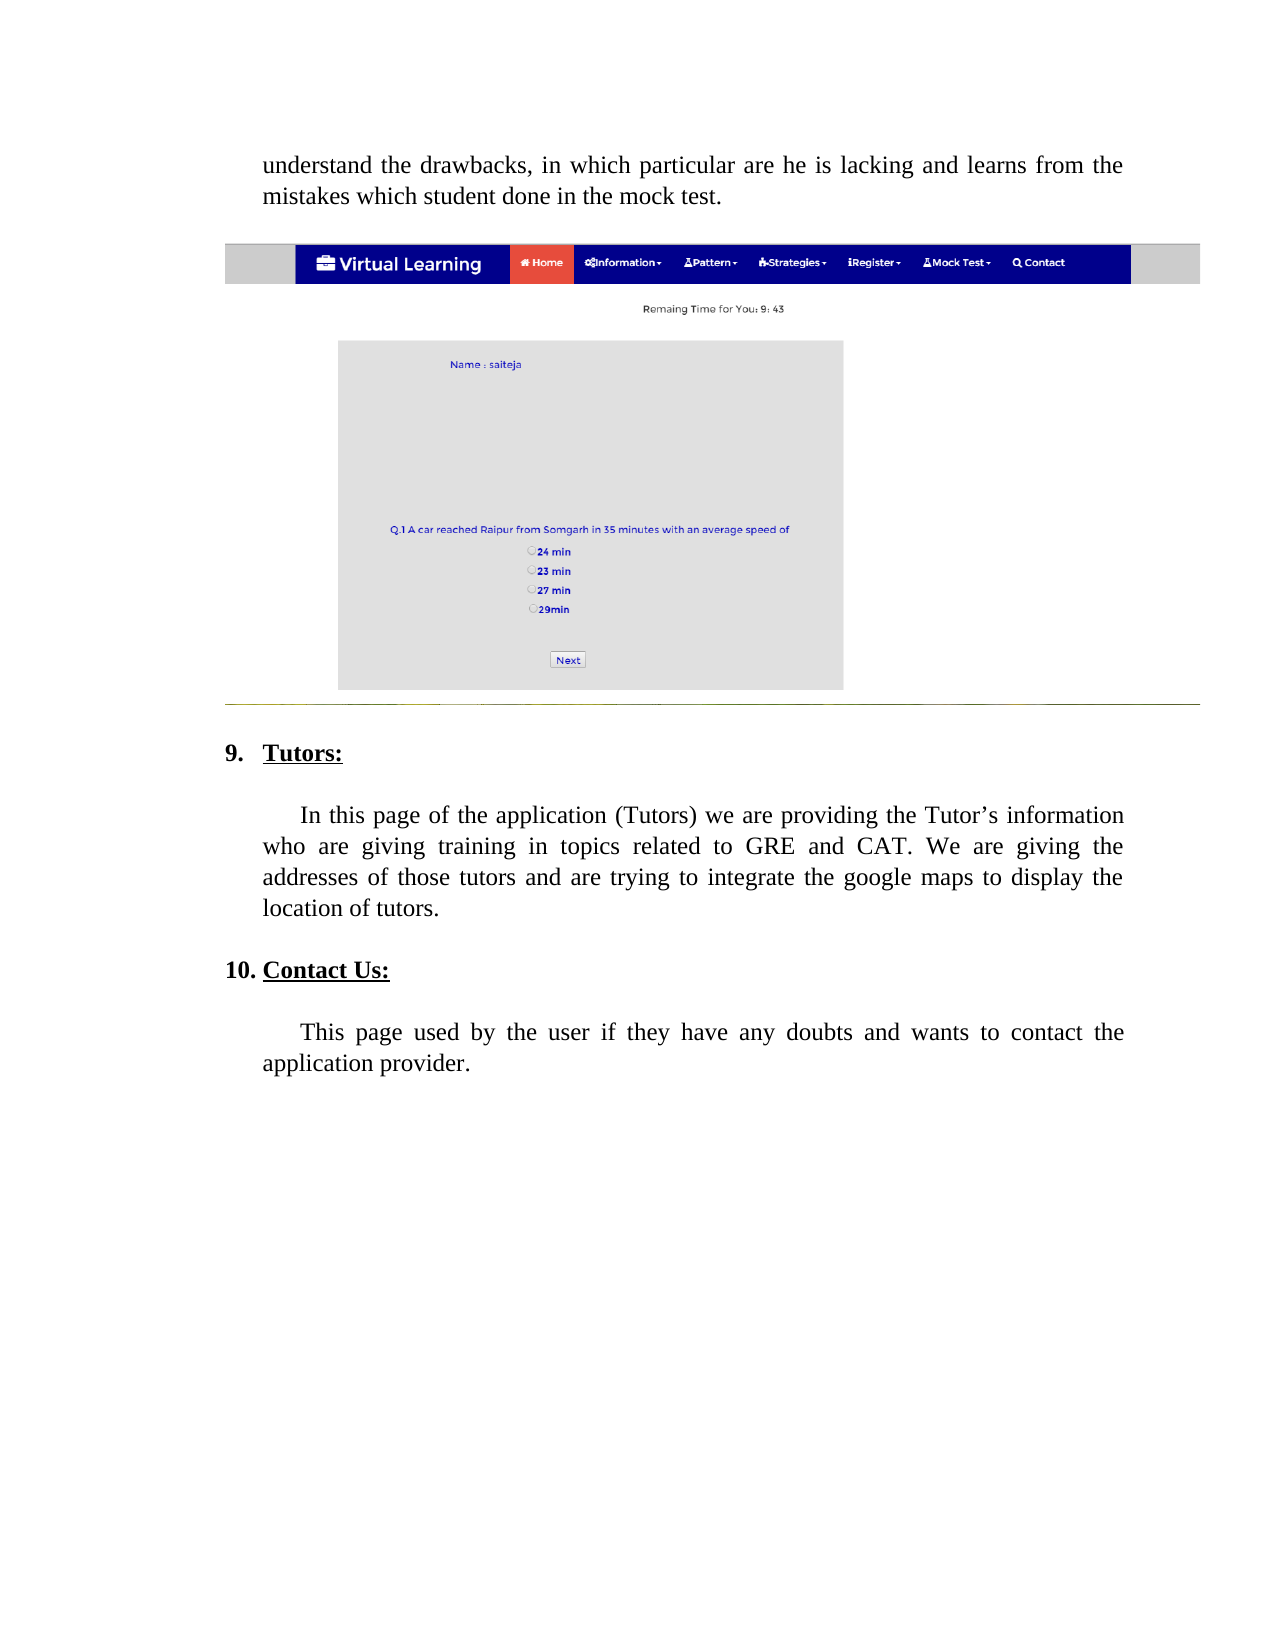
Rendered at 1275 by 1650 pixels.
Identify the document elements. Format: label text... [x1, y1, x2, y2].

list In this page of the application (Tutors) we are providing the Tutor’s information who are giving training in topics related to GRE and CAT. We are giving the addresses of those tutors and are trying to integrate the google maps to display the location of tutors. [262, 800, 1125, 922]
picture [225, 243, 1200, 705]
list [262, 150, 1125, 210]
list Tutors: [225, 738, 1125, 767]
list Contact Us: [225, 955, 1125, 984]
list This page used by the user if they have any doubts and wants to contact the application provider. [262, 1017, 1125, 1077]
